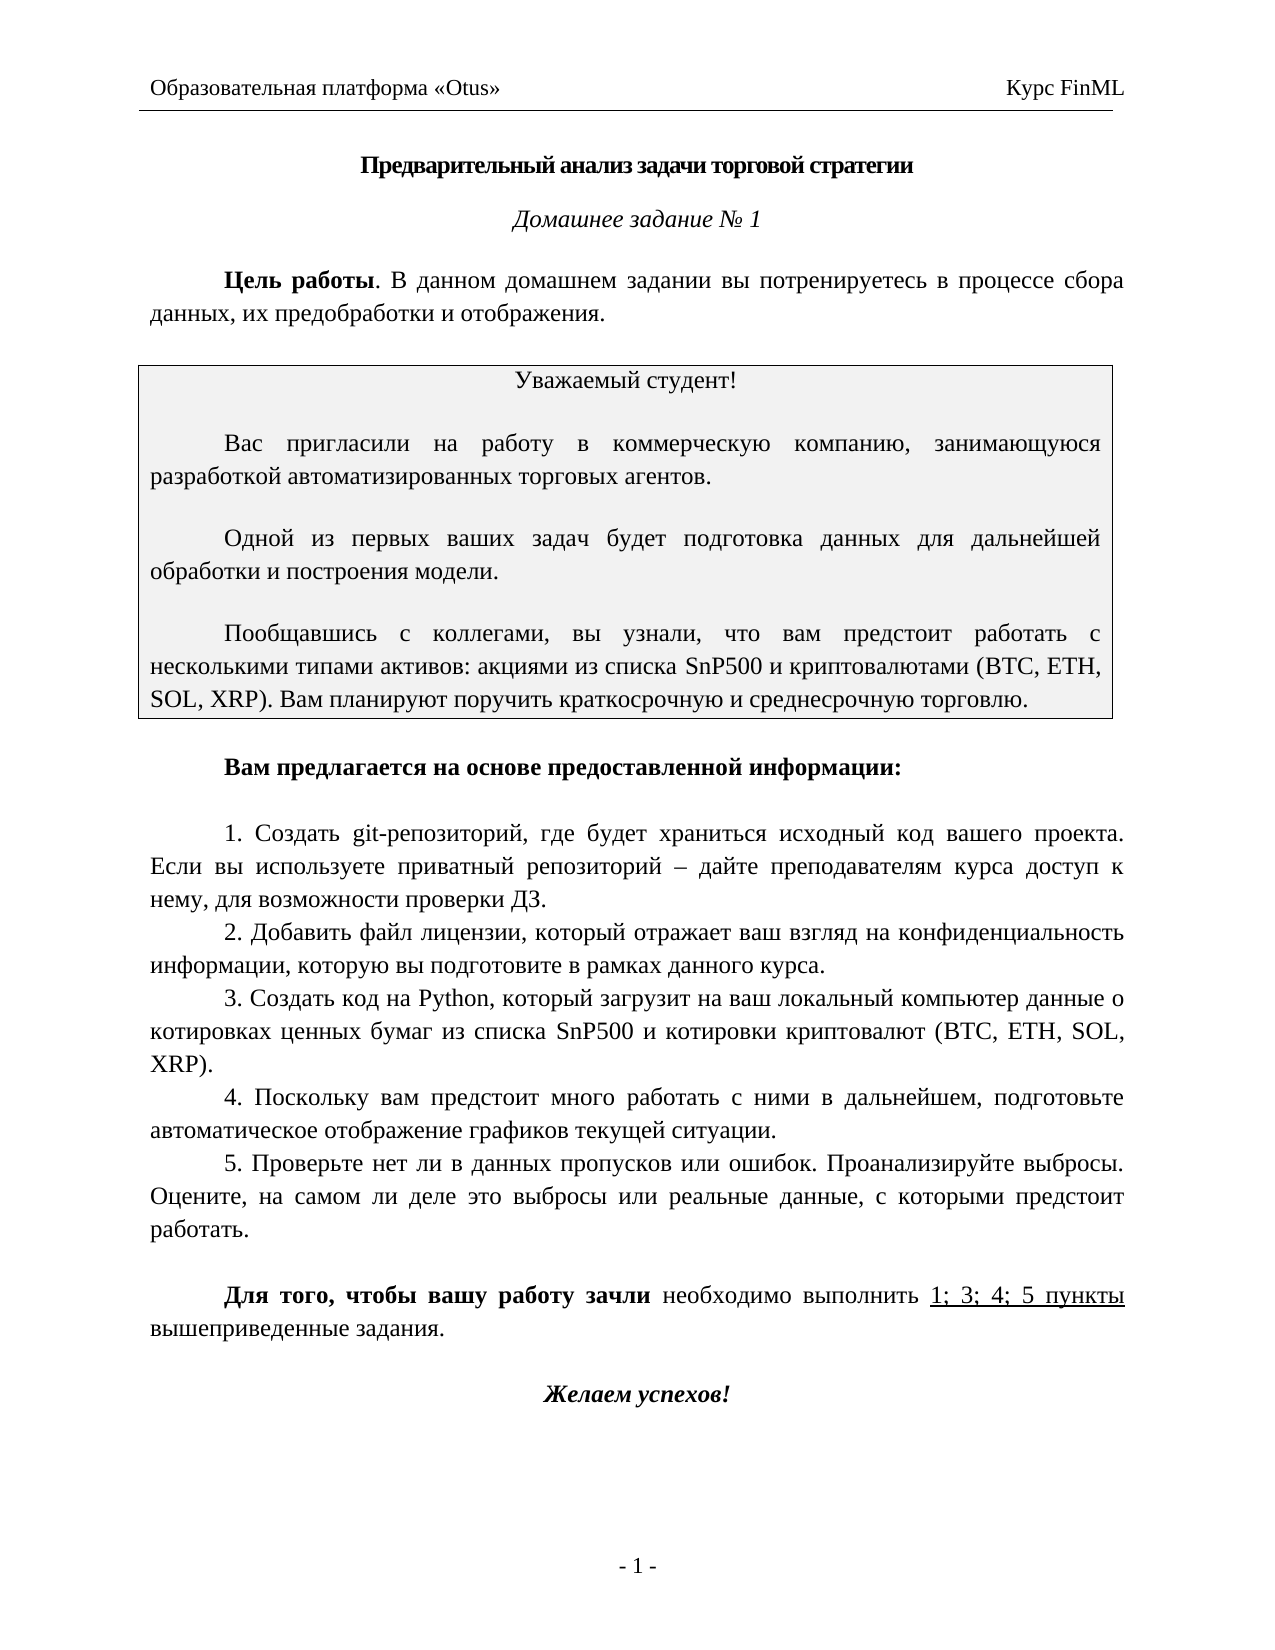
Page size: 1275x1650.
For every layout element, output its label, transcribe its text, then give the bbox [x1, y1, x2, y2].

text Цель работы. В данном домашнем задании вы потренируетесь в процессе сбора данных, их предобработки и отображения. [150, 266, 1125, 327]
text Для того, чтобы вашу работу зачли необходимо выполнить 1; 3; 4; 5 пункты вышеприведенные задания. [150, 1280, 1125, 1342]
text Вам предлагается на основе предоставленной информации: [150, 752, 1125, 781]
text 3. Создать код на Python, который загрузит на ваш локальный компьютер данные о котировках ценных бумаг из списка SnP500 и котировки криптовалют (BTC, ETH, SOL, XRP). [150, 983, 1125, 1078]
table_header Уважаемый студент! Вас пригласили на работу в коммерческую компанию, занимающуюся разработкой автоматизированных торговых агентов. Одной из первых ваших задач будет подготовка данных для дальнейшей обработки и построения модели. Пообщавшись с коллегами, вы узнали, что вам предстоит работать с несколькими типами активов: акциями из списка SnP500 и криптовалютами (BTC, ETH, SOL, XRP). Вам планируют поручить краткосрочную и среднесрочную торговлю. [139, 366, 1112, 718]
subtitle Домашнее задание № 1 [150, 204, 1125, 232]
title Предварительный анализ задачи торговой стратегии [150, 150, 1125, 179]
text 4. Поскольку вам предстоит много работать с ними в дальнейшем, подготовьте автоматическое отображение графиков текущей ситуации. [150, 1082, 1125, 1144]
text 1. Создать git-репозиторий, где будет храниться исходный код вашего проекта. Если вы используете приватный репозиторий – дайте преподавателям курса доступ к нему, для возможности проверки ДЗ. [150, 818, 1125, 913]
text Желаем успехов! [150, 1379, 1125, 1408]
text 2. Добавить файл лицензии, который отражает ваш взгляд на конфиденциальность информации, которую вы подготовите в рамках данного курса. [150, 917, 1125, 979]
text 5. Проверьте нет ли в данных пропусков или ошибок. Проанализируйте выбросы. Оцените, на самом ли деле это выбросы или реальные данные, с которыми предстоит работать. [150, 1148, 1125, 1243]
